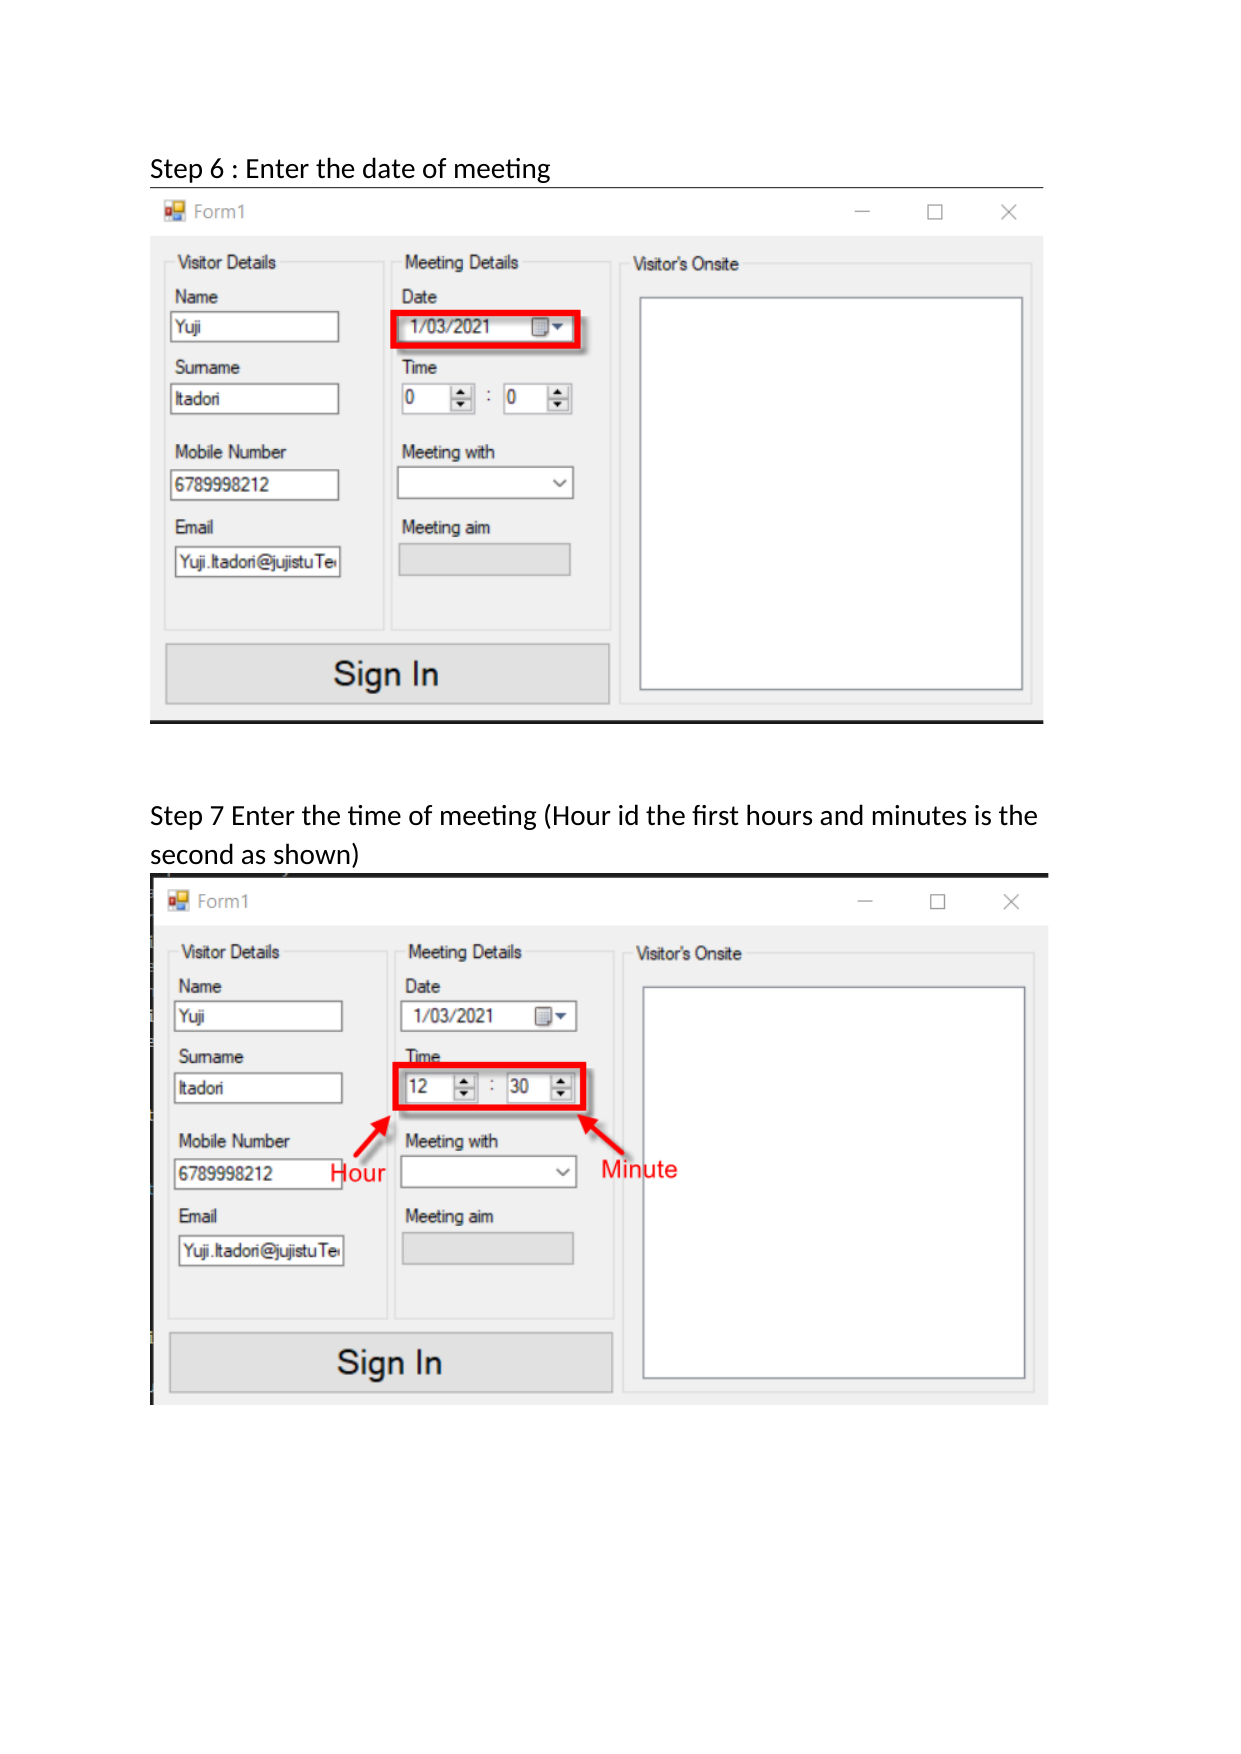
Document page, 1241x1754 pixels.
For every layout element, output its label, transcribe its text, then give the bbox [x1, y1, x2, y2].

picture [150, 187, 1044, 724]
picture [150, 873, 1049, 1405]
